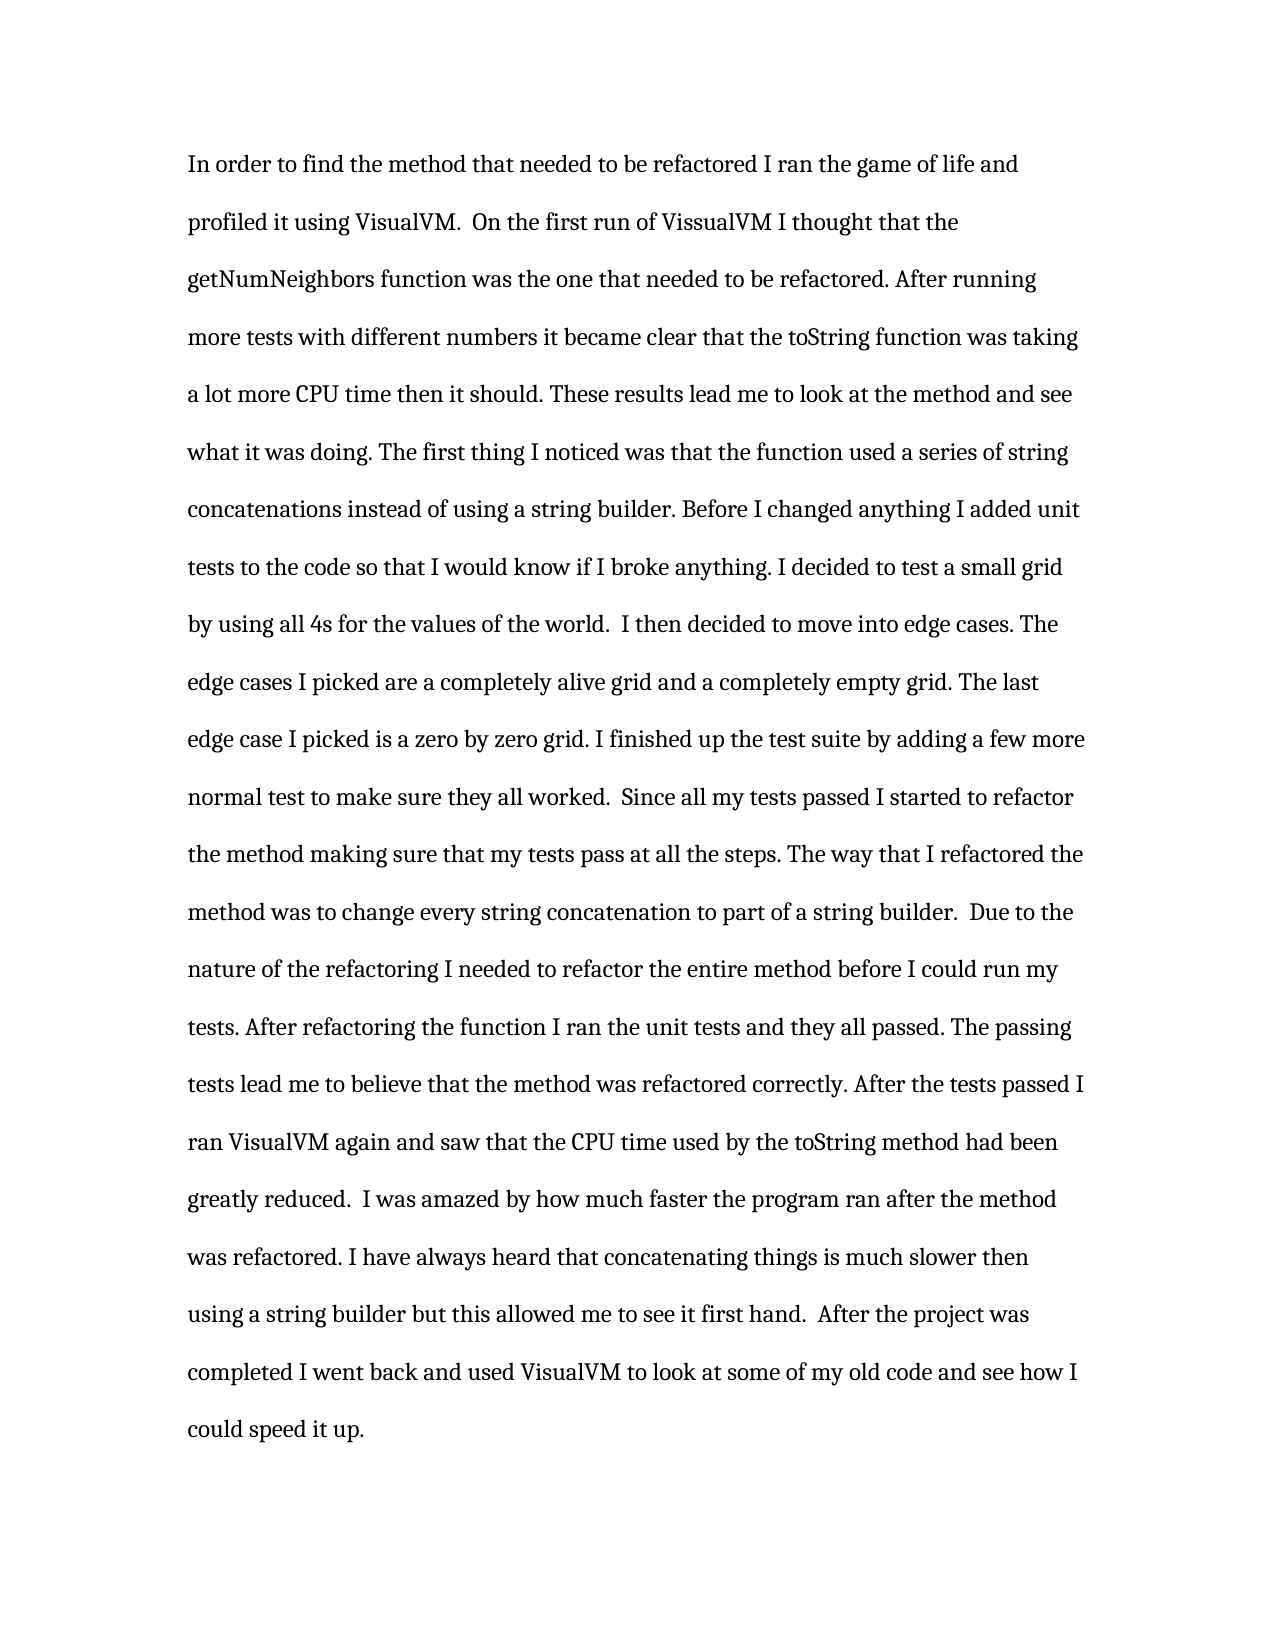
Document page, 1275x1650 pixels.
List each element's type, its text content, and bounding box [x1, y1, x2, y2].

text In order to find the method that needed to be refactored I ran the game of life and profiled it using VisualVM. On the first run of VissualVM I thought that the getNumNeighbors function was the one that needed to be refactored. After running more tests with different numbers it became clear that the toString function was taking a lot more CPU time then it should. These results lead me to look at the method and see what it was doing. The first thing I noticed was that the function used a series of string concatenations instead of using a string builder. Before I changed anything I added unit tests to the code so that I would know if I broke anything. I decided to test a small grid by using all 4s for the values of the world. I then decided to move into edge cases. The edge cases I picked are a completely alive grid and a completely empty grid. The last edge case I picked is a zero by zero grid. I finished up the test suite by adding a few more normal test to make sure they all worked. Since all my tests passed I started to refactor the method making sure that my tests pass at all the steps. The way that I refactored the method was to change every string concatenation to part of a string builder. Due to the nature of the refactoring I needed to refactor the entire method before I could run my tests. After refactoring the function I ran the unit tests and they all passed. The passing tests lead me to believe that the method was refactored correctly. After the tests passed I ran VisualVM again and saw that the CPU time used by the toString method had been greatly reduced. I was amazed by how much faster the program ran after the method was refactored. I have always heard that concatenating things is much slower then using a string builder but this allowed me to see it first hand. After the project was completed I went back and used VisualVM to look at some of my old code and see how I could speed it up. [187, 150, 1087, 1444]
